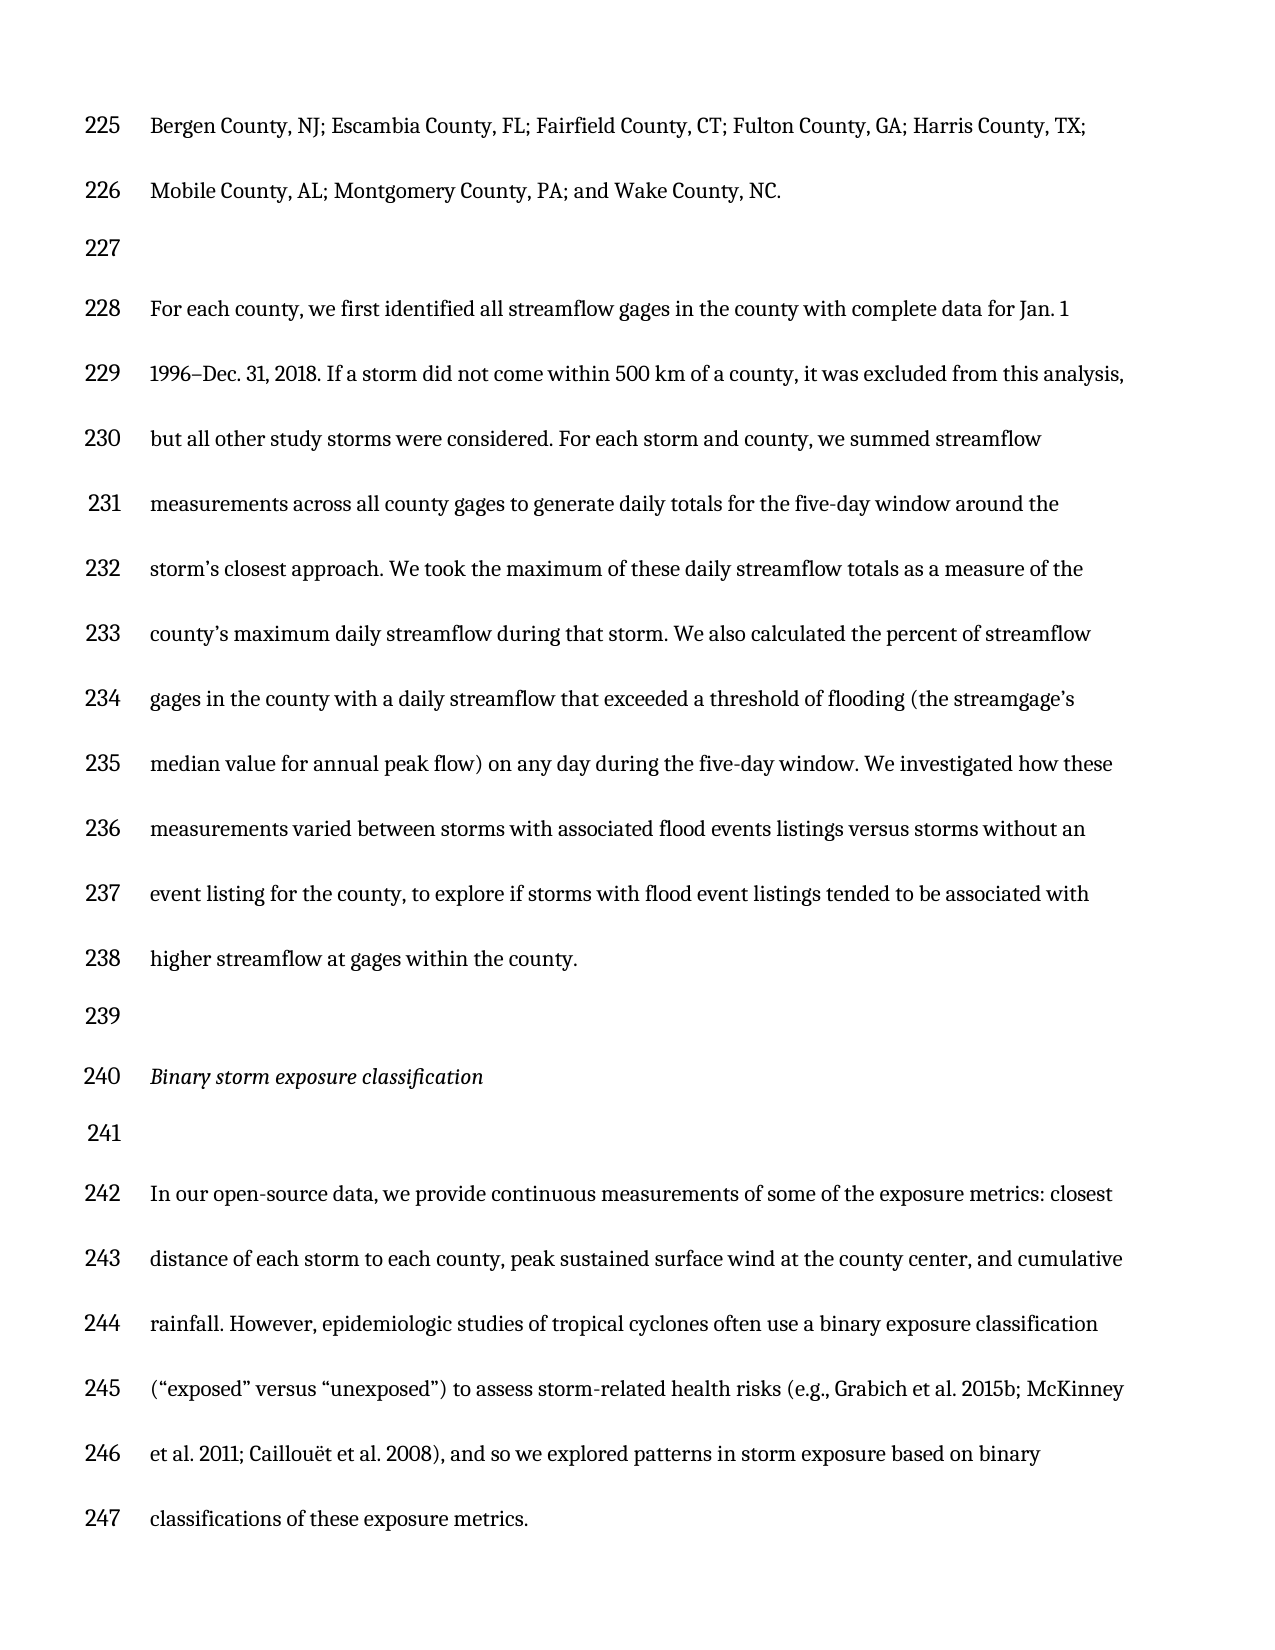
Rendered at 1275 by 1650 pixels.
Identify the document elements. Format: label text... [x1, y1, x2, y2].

text Binary storm exposure classification [150, 1060, 1125, 1093]
text For each county, we first identified all streamflow gages in the county with complete data for Jan. 1 1996–Dec. 31, 2018. If a storm did not come within 500 km of a county, it was excluded from this analysis, but all other study storms were considered. For each storm and county, we summed streamflow measurements across all county gages to generate daily totals for the five-day window around the storm’s closest approach. We took the maximum of these daily streamflow totals as a measure of the county’s maximum daily streamflow during that storm. We also calculated the percent of streamflow gages in the county with a daily streamflow that exceeded a threshold of flooding (the streamgage’s median value for annual peak flow) on any day during the five-day window. We investigated how these measurements varied between storms with associated flood events listings versus storms without an event listing for the county, to explore if storms with flood event listings tended to be associated with higher streamflow at gages within the county. [150, 293, 1125, 975]
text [150, 110, 1125, 207]
text In our open-source data, we provide continuous measurements of some of the exposure metrics: closest distance of each storm to each county, peak sustained surface wind at the county center, and cumulative rainfall. However, epidemiologic studies of tropical cyclones often use a binary exposure classification (“exposed” versus “unexposed”) to assess storm-related health risks (e.g., Grabich et al. 2015b; McKinney et al. 2011; Caillouët et al. 2008), and so we explored patterns in storm exposure based on binary classifications of these exposure metrics. [150, 1178, 1125, 1536]
